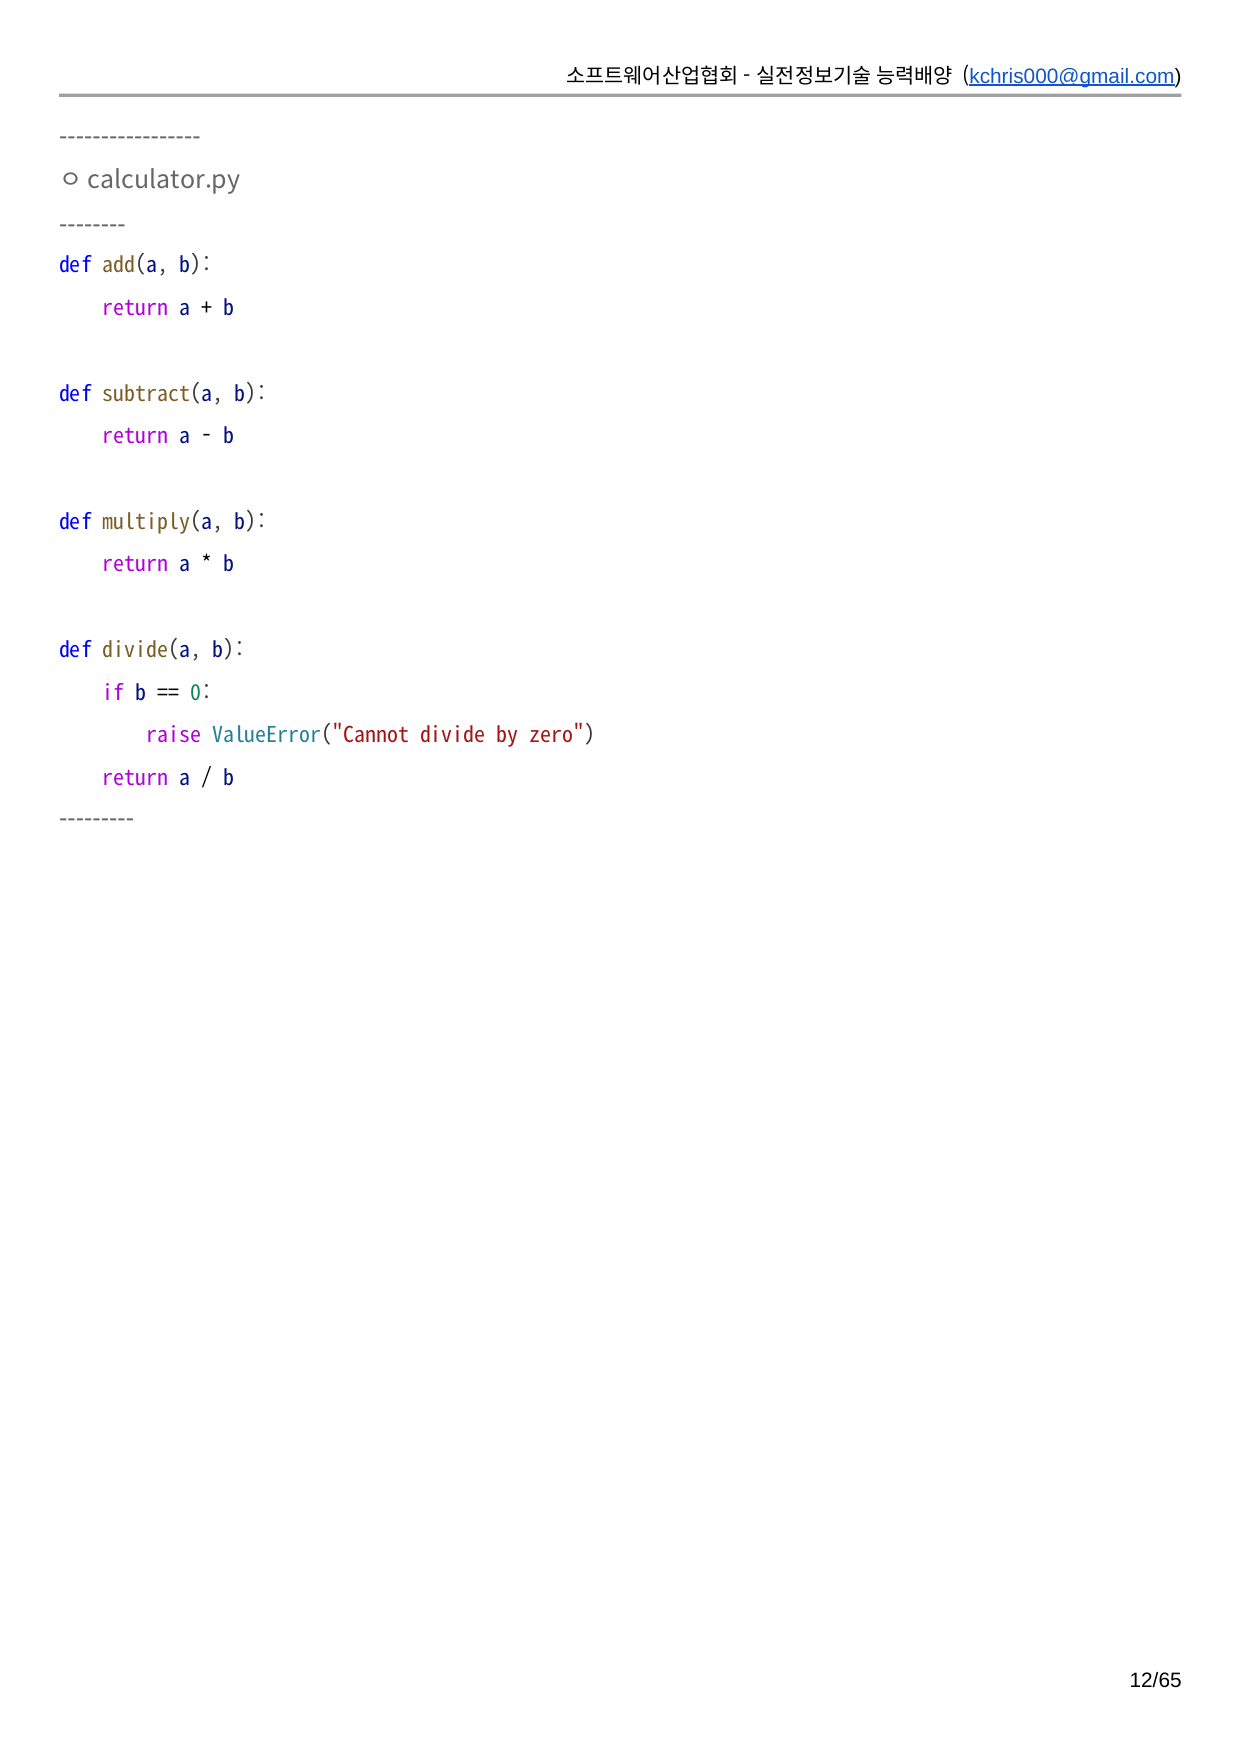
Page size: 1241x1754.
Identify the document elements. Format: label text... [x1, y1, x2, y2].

text return a * b [59, 546, 1181, 578]
text raise ValueError("Cannot divide by zero") [59, 717, 1181, 749]
text if b == 0: [59, 674, 1181, 706]
text return a - b [59, 418, 1181, 450]
text def subtract(a, b): [59, 376, 1181, 407]
text return a + b [59, 290, 1181, 322]
text -------- [59, 209, 1181, 237]
text --------- [59, 803, 1181, 831]
text ----------------- [59, 121, 1181, 150]
text ㅇ calculator.py [59, 160, 1181, 196]
text def divide(a, b): [59, 632, 1181, 663]
text def multiply(a, b): [59, 504, 1181, 535]
text def add(a, b): [59, 247, 1181, 279]
text return a / b [59, 760, 1181, 792]
